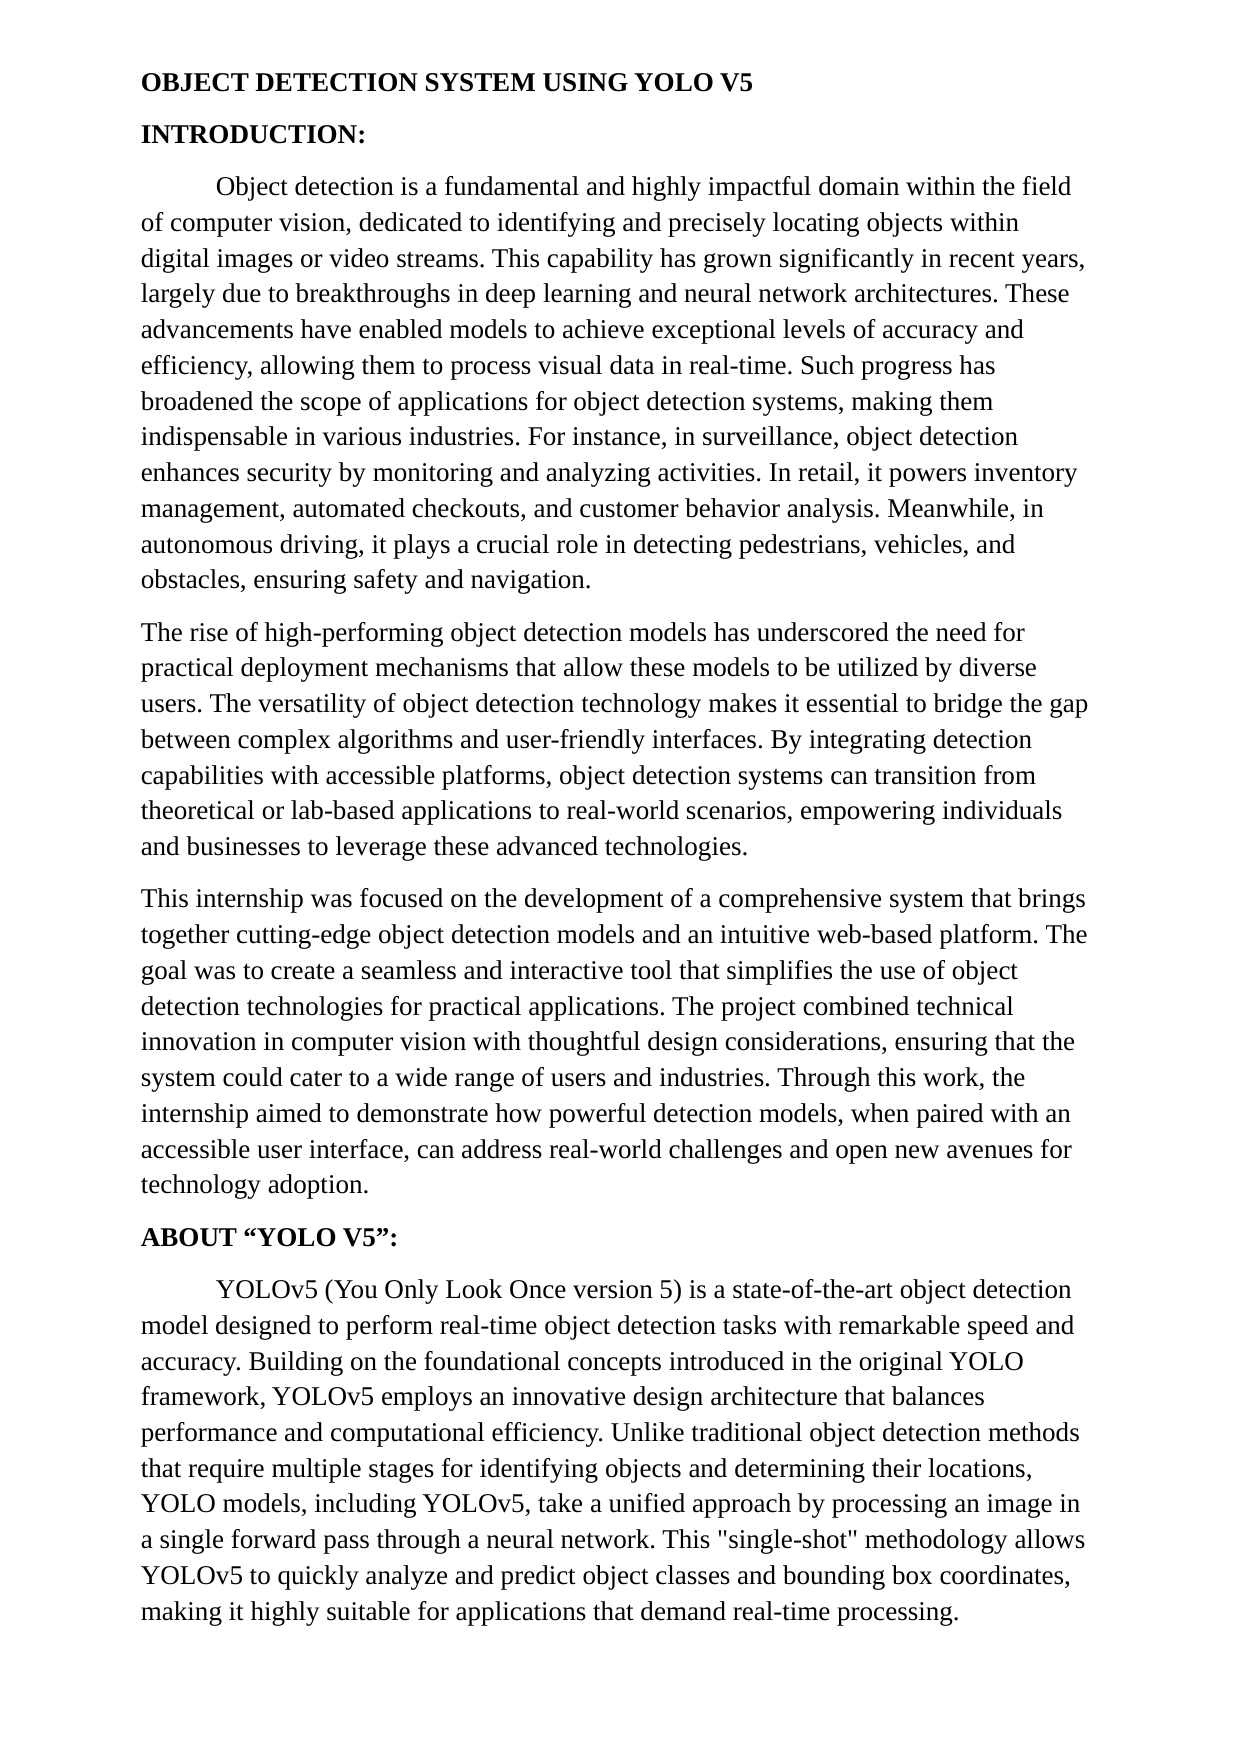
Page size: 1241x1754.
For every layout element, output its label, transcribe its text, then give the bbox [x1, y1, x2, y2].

text The rise of high-performing object detection models has underscored the need for practical deployment mechanisms that allow these models to be utilized by diverse users. The versatility of object detection technology makes it essential to bridge the gap between complex algorithms and user-friendly interfaces. By integrating detection capabilities with accessible platforms, object detection systems can transition from theoretical or lab-based applications to real-world scenarios, empowering individuals and businesses to leverage these advanced technologies. [141, 616, 1090, 861]
text ABOUT “YOLO V5”: [141, 1221, 1090, 1252]
text OBJECT DETECTION SYSTEM USING YOLO V5 [141, 66, 1090, 97]
text INTRODUCTION: [141, 118, 1090, 149]
text YOLOv5 (You Only Look Once version 5) is a state-of-the-art object detection model designed to perform real-time object detection tasks with remarkable speed and accuracy. Building on the foundational concepts introduced in the original YOLO framework, YOLOv5 employs an innovative design architecture that balances performance and computational efficiency. Unlike traditional object detection methods that require multiple stages for identifying objects and determining their locations, YOLO models, including YOLOv5, take a unified approach by processing an image in a single forward pass through a neural network. This "single-shot" methodology allows YOLOv5 to quickly analyze and predict object classes and bounding box coordinates, making it highly suitable for applications that demand real-time processing. [141, 1273, 1090, 1626]
text Object detection is a fundamental and highly impactful domain within the field of computer vision, dedicated to identifying and precisely locating objects within digital images or video streams. This capability has grown significantly in recent years, largely due to breakthroughs in deep learning and neural network architectures. These advancements have enabled models to achieve exceptional levels of accuracy and efficiency, allowing them to process visual data in real-time. Such progress has broadened the scope of applications for object detection systems, making them indispensable in various industries. For instance, in surveillance, object detection enhances security by monitoring and analyzing activities. In retail, it powers inventory management, automated checkouts, and customer behavior analysis. Meanwhile, in autonomous driving, it plays a crucial role in detecting pedestrians, vehicles, and obstacles, ensuring safety and navigation. [141, 170, 1090, 594]
text This internship was focused on the development of a comprehensive system that brings together cutting-edge object detection models and an intuitive web-based platform. The goal was to create a seamless and interactive tool that simplifies the use of object detection technologies for practical applications. The project combined technical innovation in computer vision with thoughtful design considerations, ensuring that the system could cater to a wide range of users and industries. Through this work, the internship aimed to demonstrate how powerful detection models, when paired with an accessible user interface, can address real-world challenges and open new avenues for technology adoption. [141, 883, 1090, 1199]
